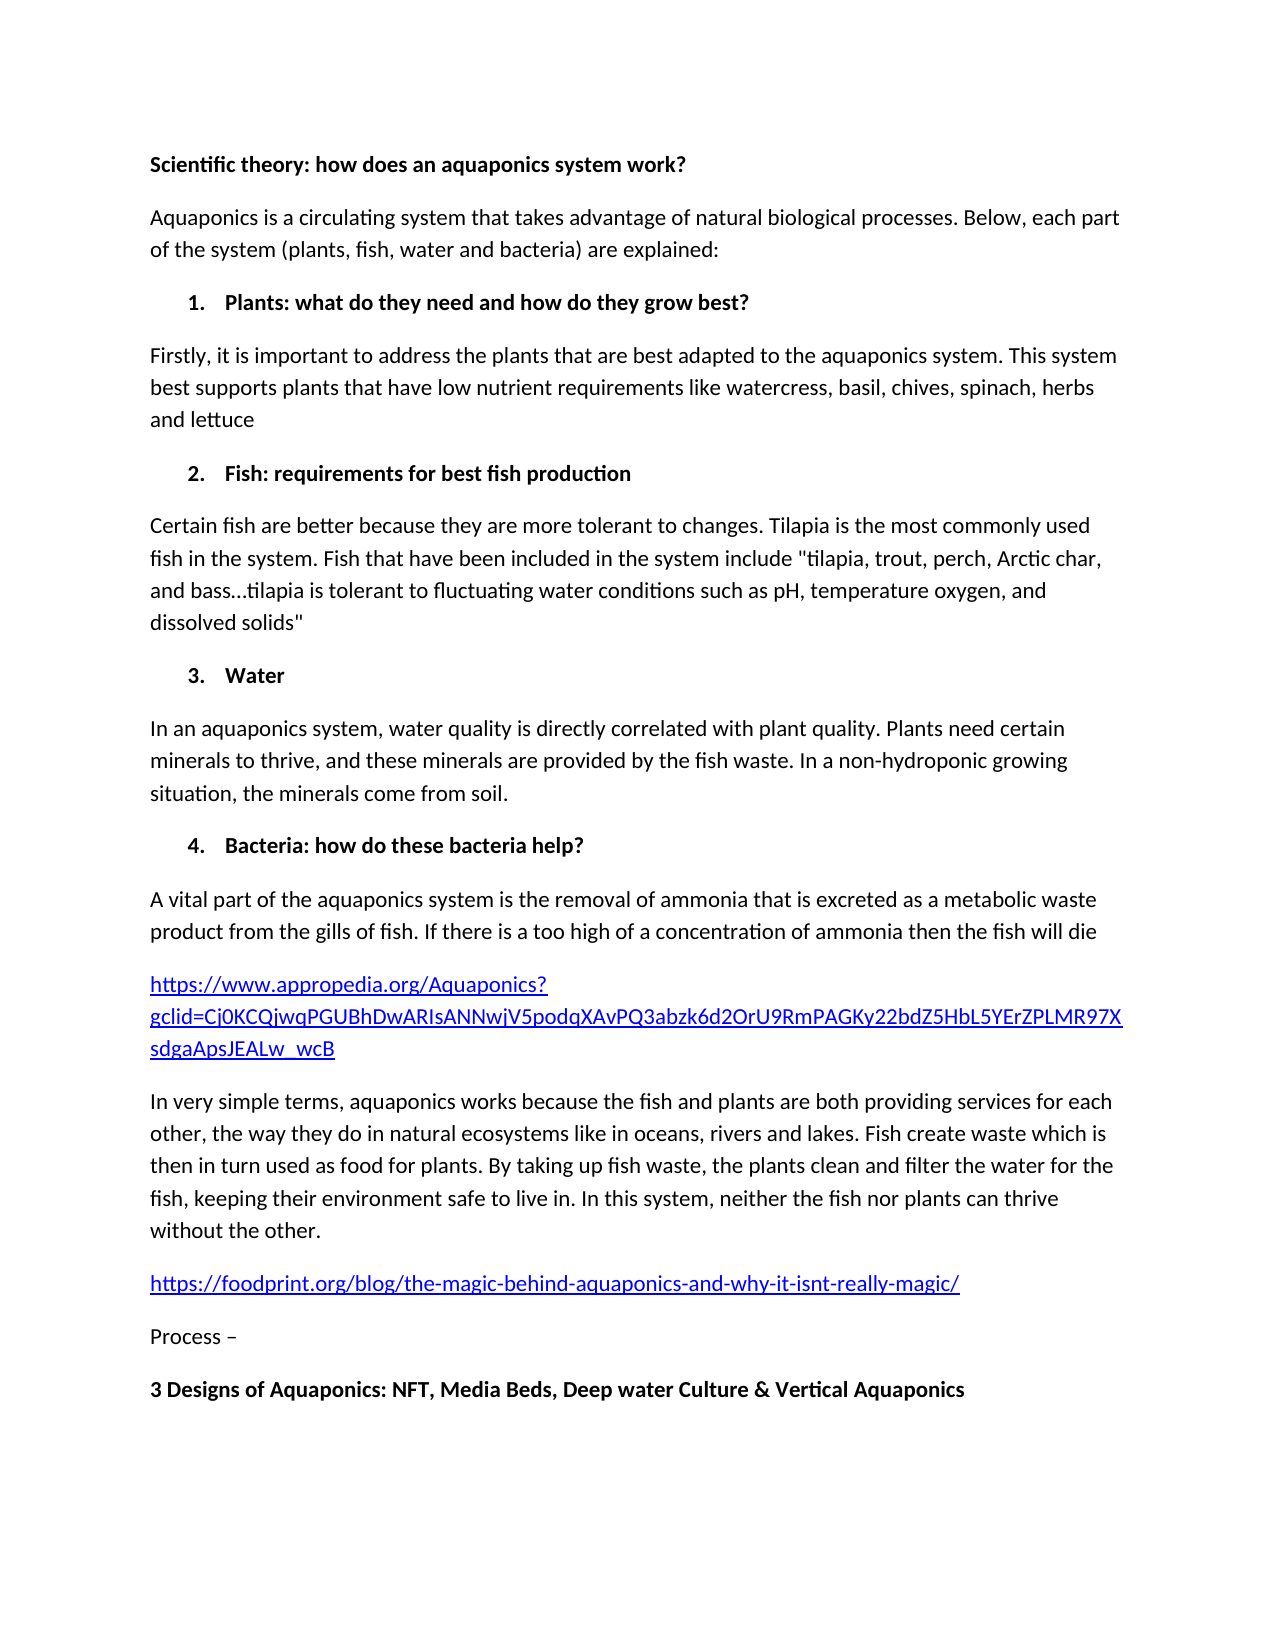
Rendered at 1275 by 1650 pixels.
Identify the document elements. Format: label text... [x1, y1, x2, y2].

text Process – [150, 1322, 1125, 1350]
list Fish: requirements for best fish production [187, 459, 1125, 487]
text https://foodprint.org/blog/the-magic-behind-aquaponics-and-why-it-isnt-really-magic/ [150, 1269, 1125, 1297]
text Firstly, it is important to address the plants that are best adapted to the aquaponics system. This system best supports plants that have low nutrient requirements like watercress, basil, chives, spinach, herbs and lettuce [150, 341, 1125, 434]
text In very simple terms, aquaponics works because the fish and plants are both providing services for each other, the way they do in natural ecosystems like in oceans, rivers and lakes. Fish create waste which is then in turn used as food for plants. By taking up fish waste, the plants clean and filter the water for the fish, keeping their environment safe to live in. In this system, neither the fish nor plants can thrive without the other. [150, 1087, 1125, 1244]
text A vital part of the aquaponics system is the removal of ammonia that is excreted as a metabolic waste product from the gills of fish. If there is a too high of a concentration of ammonia then the fish will die [150, 885, 1125, 945]
text 3 Designs of Aquaponics: NFT, Media Beds, Deep water Culture & Vertical Aquaponics [150, 1375, 1125, 1403]
list Bacteria: how do these bacteria help? [187, 832, 1125, 860]
list Water [187, 661, 1125, 689]
text https://www.appropedia.org/Aquaponics?gclid=Cj0KCQjwqPGUBhDwARIsANNwjV5podqXAvPQ3abzk6d2OrU9RmPAGKy22bdZ5HbL5YErZPLMR97XsdgaApsJEALw_wcB [150, 970, 1125, 1062]
text Aquaponics is a circulating system that takes advantage of natural biological processes. Below, each part of the system (plants, fish, water and bacteria) are explained: [150, 203, 1125, 263]
text Certain fish are better because they are more tolerant to changes. Tilapia is the most commonly used fish in the system. Fish that have been included in the system include "tilapia, trout, perch, Arctic char, and bass…tilapia is tolerant to fluctuating water conditions such as pH, temperature oxygen, and dissolved solids" [150, 512, 1125, 636]
text In an aquaponics system, water quality is directly correlated with plant quality. Plants need certain minerals to thrive, and these minerals are provided by the fish waste. In a non-hydroponic growing situation, the minerals come from soil. [150, 714, 1125, 807]
text Scientific theory: how does an aquaponics system work? [150, 150, 1125, 178]
list Plants: what do they need and how do they grow best? [187, 288, 1125, 316]
